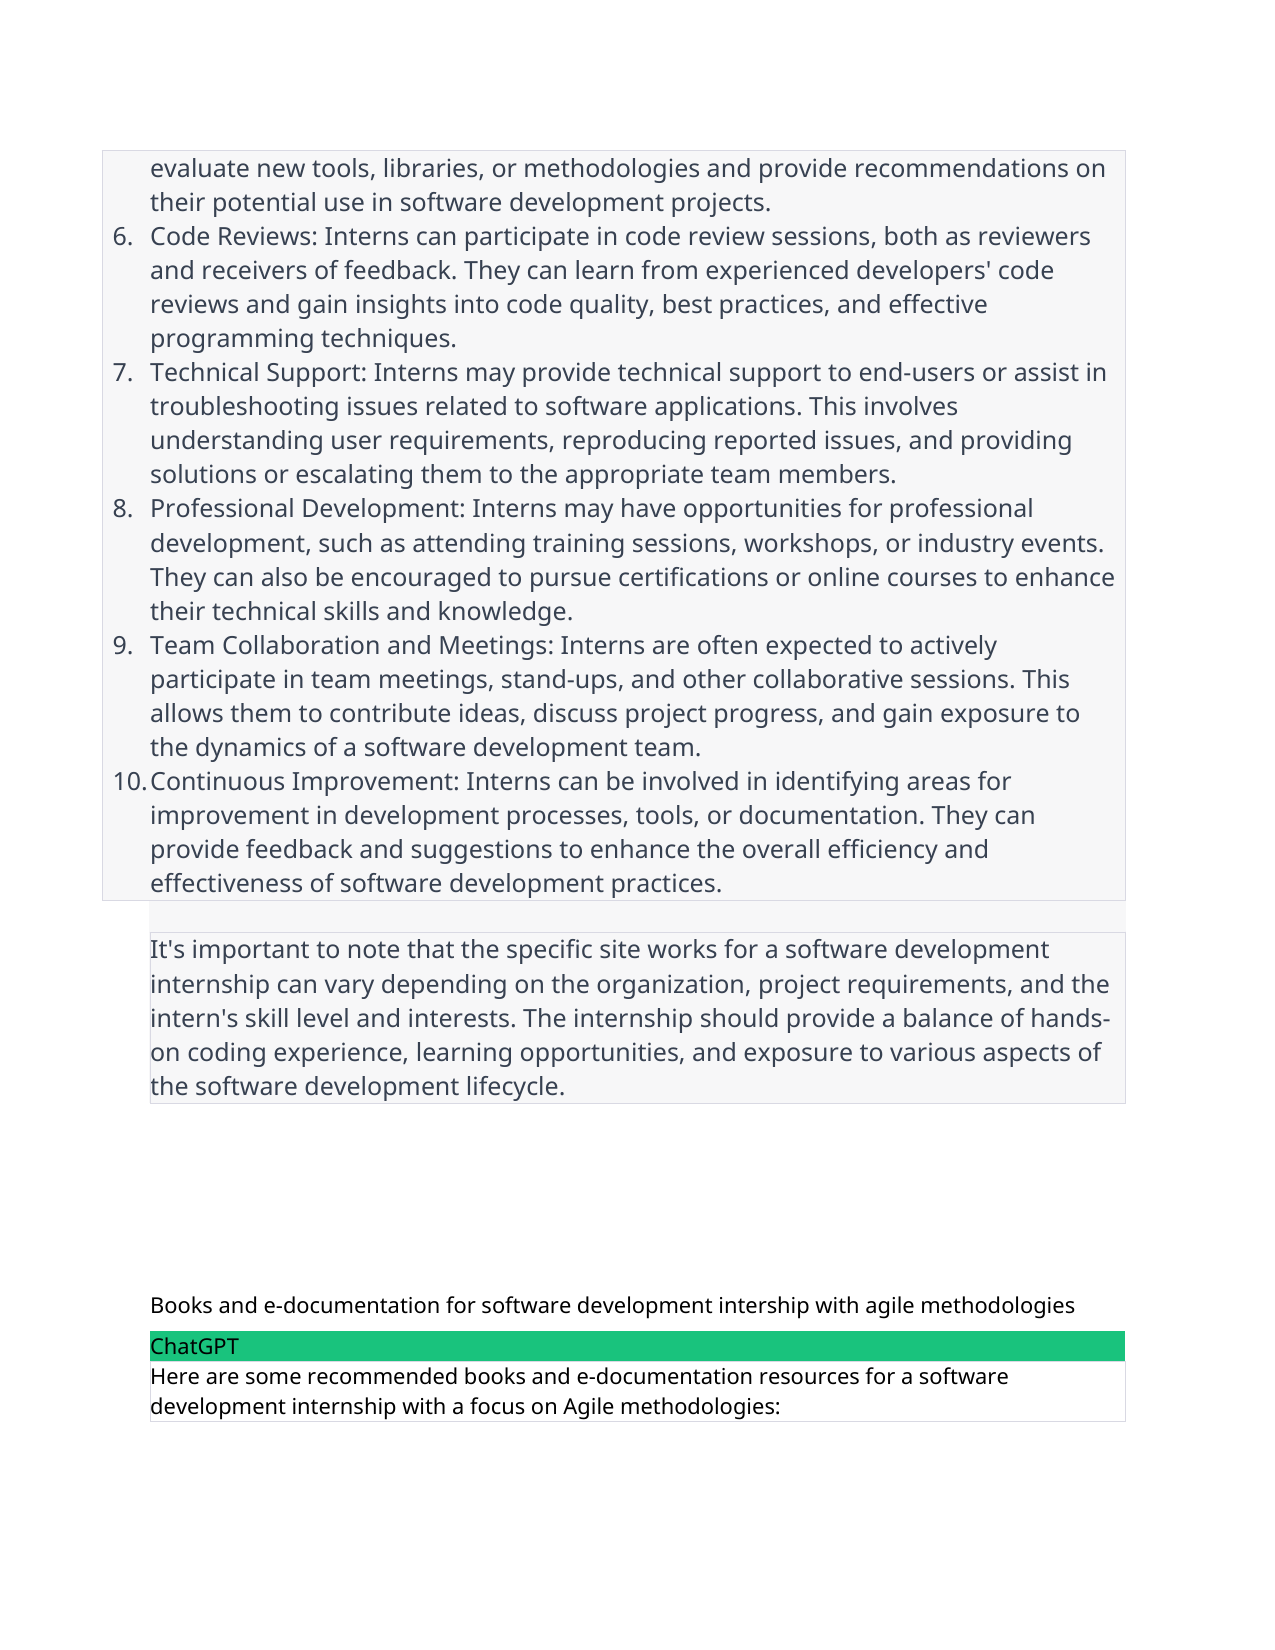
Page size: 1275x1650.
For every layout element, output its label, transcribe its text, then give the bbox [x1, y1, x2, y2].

text Here are some recommended books and e-documentation resources for a software development internship with a focus on Agile methodologies: [151, 1362, 1125, 1421]
list Technical Support: Interns may provide technical support to end-users or assist in troubleshooting issues related to software applications. This involves understanding user requirements, reproducing reported issues, and providing solutions or escalating them to the appropriate team members. [103, 354, 1125, 491]
text ChatGPT [150, 1331, 1125, 1361]
list Professional Development: Interns may have opportunities for professional development, such as attending training sessions, workshops, or industry events. They can also be encouraged to pursue certifications or online courses to enhance their technical skills and knowledge. [103, 491, 1125, 627]
text It's important to note that the specific site works for a software development internship can vary depending on the organization, project requirements, and the intern's skill level and interests. The internship should provide a balance of hands-on coding experience, learning opportunities, and exposure to various aspects of the software development lifecycle. [151, 933, 1125, 1103]
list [103, 151, 1125, 218]
text Books and e-documentation for software development intership with agile methodologies [150, 1291, 1125, 1320]
list Continuous Improvement: Interns can be involved in identifying areas for improvement in development processes, tools, or documentation. They can provide feedback and suggestions to enhance the overall efficiency and effectiveness of software development practices. [103, 763, 1125, 900]
list Code Reviews: Interns can participate in code review sessions, both as reviewers and receivers of feedback. They can learn from experienced developers' code reviews and gain insights into code quality, best practices, and effective programming techniques. [103, 218, 1125, 354]
list Team Collaboration and Meetings: Interns are often expected to actively participate in team meetings, stand-ups, and other collaborative sessions. This allows them to contribute ideas, discuss project progress, and gain exposure to the dynamics of a software development team. [103, 627, 1125, 763]
